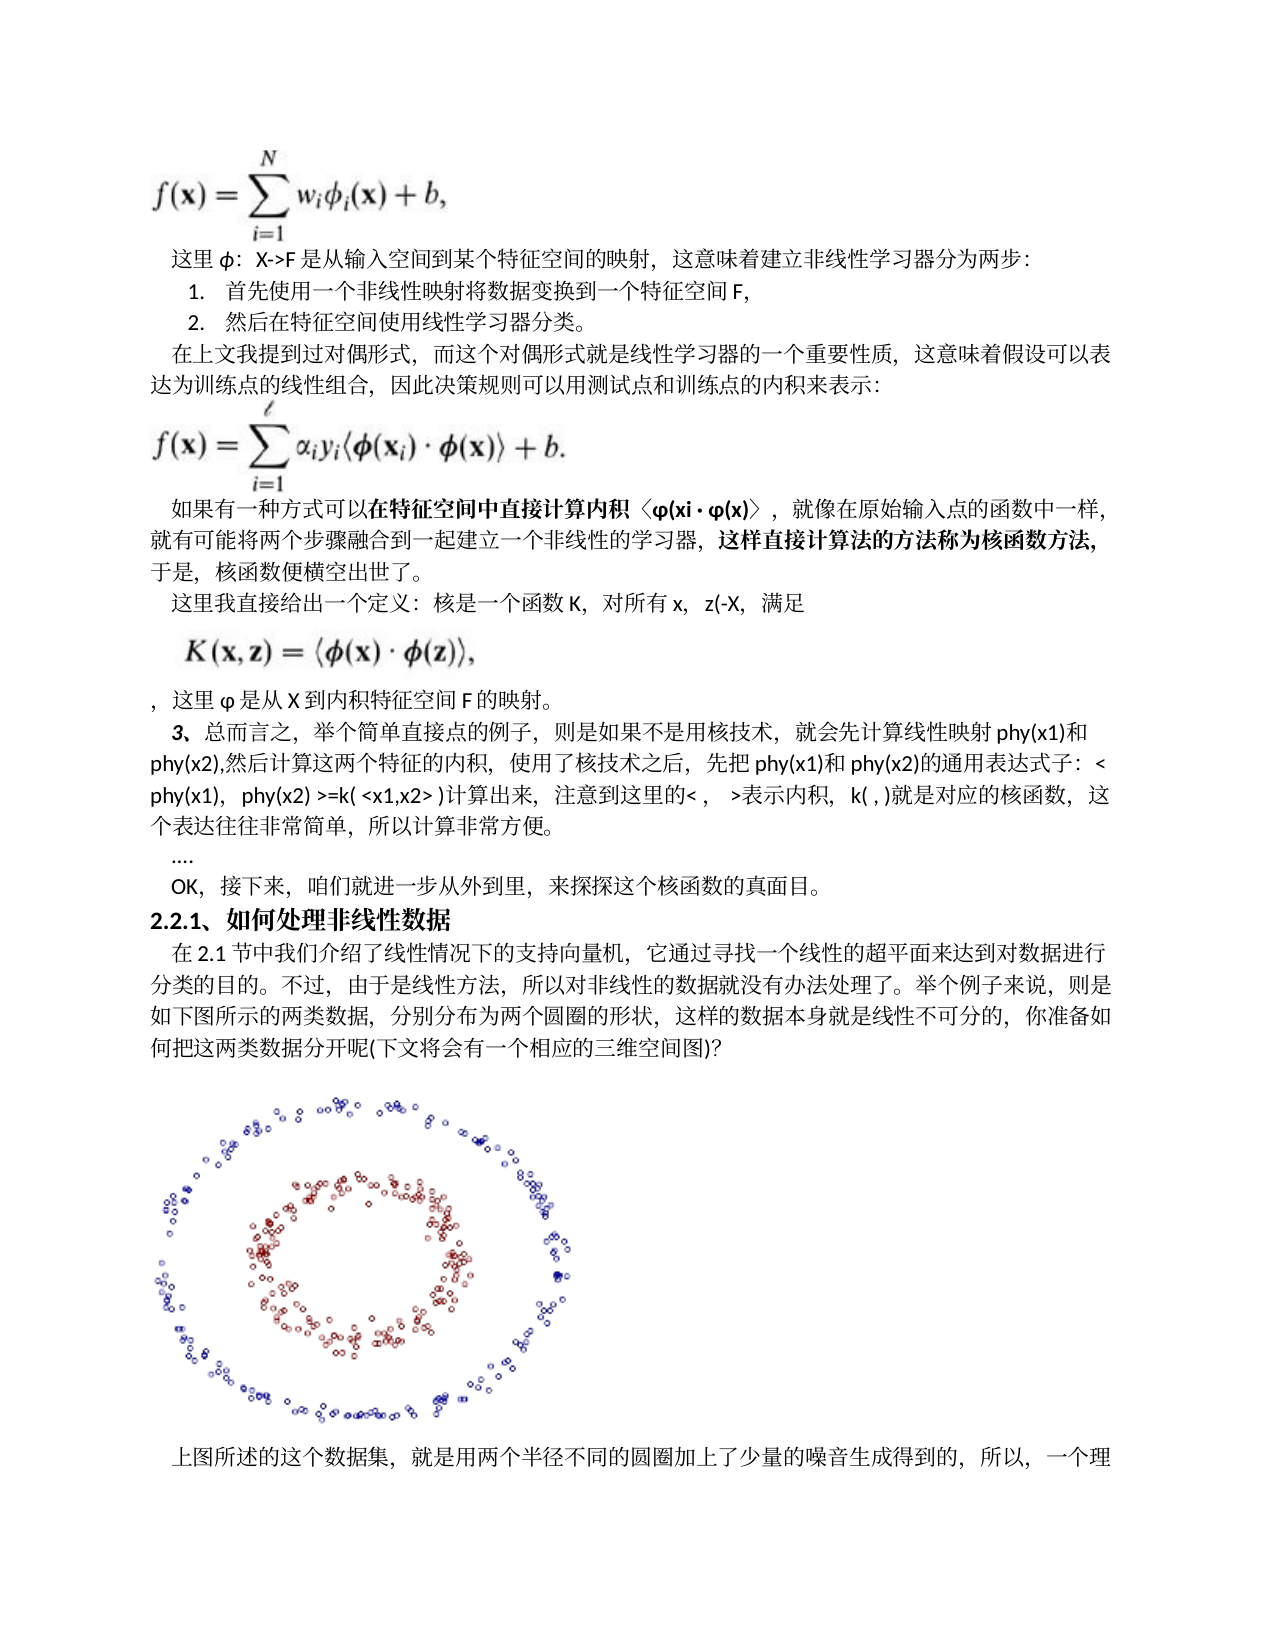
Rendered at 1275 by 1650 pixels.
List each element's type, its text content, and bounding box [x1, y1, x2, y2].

text 2.2.1、如何处理非线性数据 [150, 901, 1125, 936]
text 在上文我提到过对偶形式，而这个对偶形式就是线性学习器的一个重要性质，这意味着假设可以表达为训练点的线性组合，因此决策规则可以用测试点和训练点的内积来表示： [150, 337, 1125, 400]
picture [150, 150, 448, 243]
text OK，接下来，咱们就进一步从外到里，来探探这个核函数的真面目。 [150, 869, 1125, 901]
text ，这里φ是从X到内积特征空间F的映射。 [150, 684, 1125, 715]
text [150, 1440, 1125, 1472]
list 然后在特征空间使用线性学习器分类。 [187, 305, 1125, 337]
picture [150, 399, 567, 493]
picture [150, 1090, 588, 1441]
text 3、总而言之，举个简单直接点的例子，则是如果不是用核技术，就会先计算线性映射phy(x1)和phy(x2),然后计算这两个特征的内积，使用了核技术之后，先把phy(x1)和phy(x2)的通用表达式子：< phy(x1)，phy(x2) >=k( <x1,x2> )计算出来，注意到这里的< ， >表示内积，k( , )就是对应的核函数，这个表达往往非常简单，所以计算非常方便。 [150, 715, 1125, 841]
text 这里我直接给出一个定义：核是一个函数K，对所有x，z(-X，满足 [150, 587, 1125, 618]
text 这里ϕ：X->F是从输入空间到某个特征空间的映射，这意味着建立非线性学习器分为两步： [150, 242, 1125, 274]
picture [150, 618, 521, 684]
list 首先使用一个非线性映射将数据变换到一个特征空间F， [187, 274, 1125, 305]
text 如果有一种方式可以在特征空间中直接计算内积〈φ(xi · φ(x)〉，就像在原始输入点的函数中一样，就有可能将两个步骤融合到一起建立一个非线性的学习器，这样直接计算法的方法称为核函数方法，于是，核函数便横空出世了。 [150, 492, 1125, 587]
text 在2.1节中我们介绍了线性情况下的支持向量机，它通过寻找一个线性的超平面来达到对数据进行分类的目的。不过，由于是线性方法，所以对非线性的数据就没有办法处理了。举个例子来说，则是如下图所示的两类数据，分别分布为两个圆圈的形状，这样的数据本身就是线性不可分的，你准备如何把这两类数据分开呢(下文将会有一个相应的三维空间图)？ [150, 936, 1125, 1062]
text .... [150, 841, 1125, 869]
